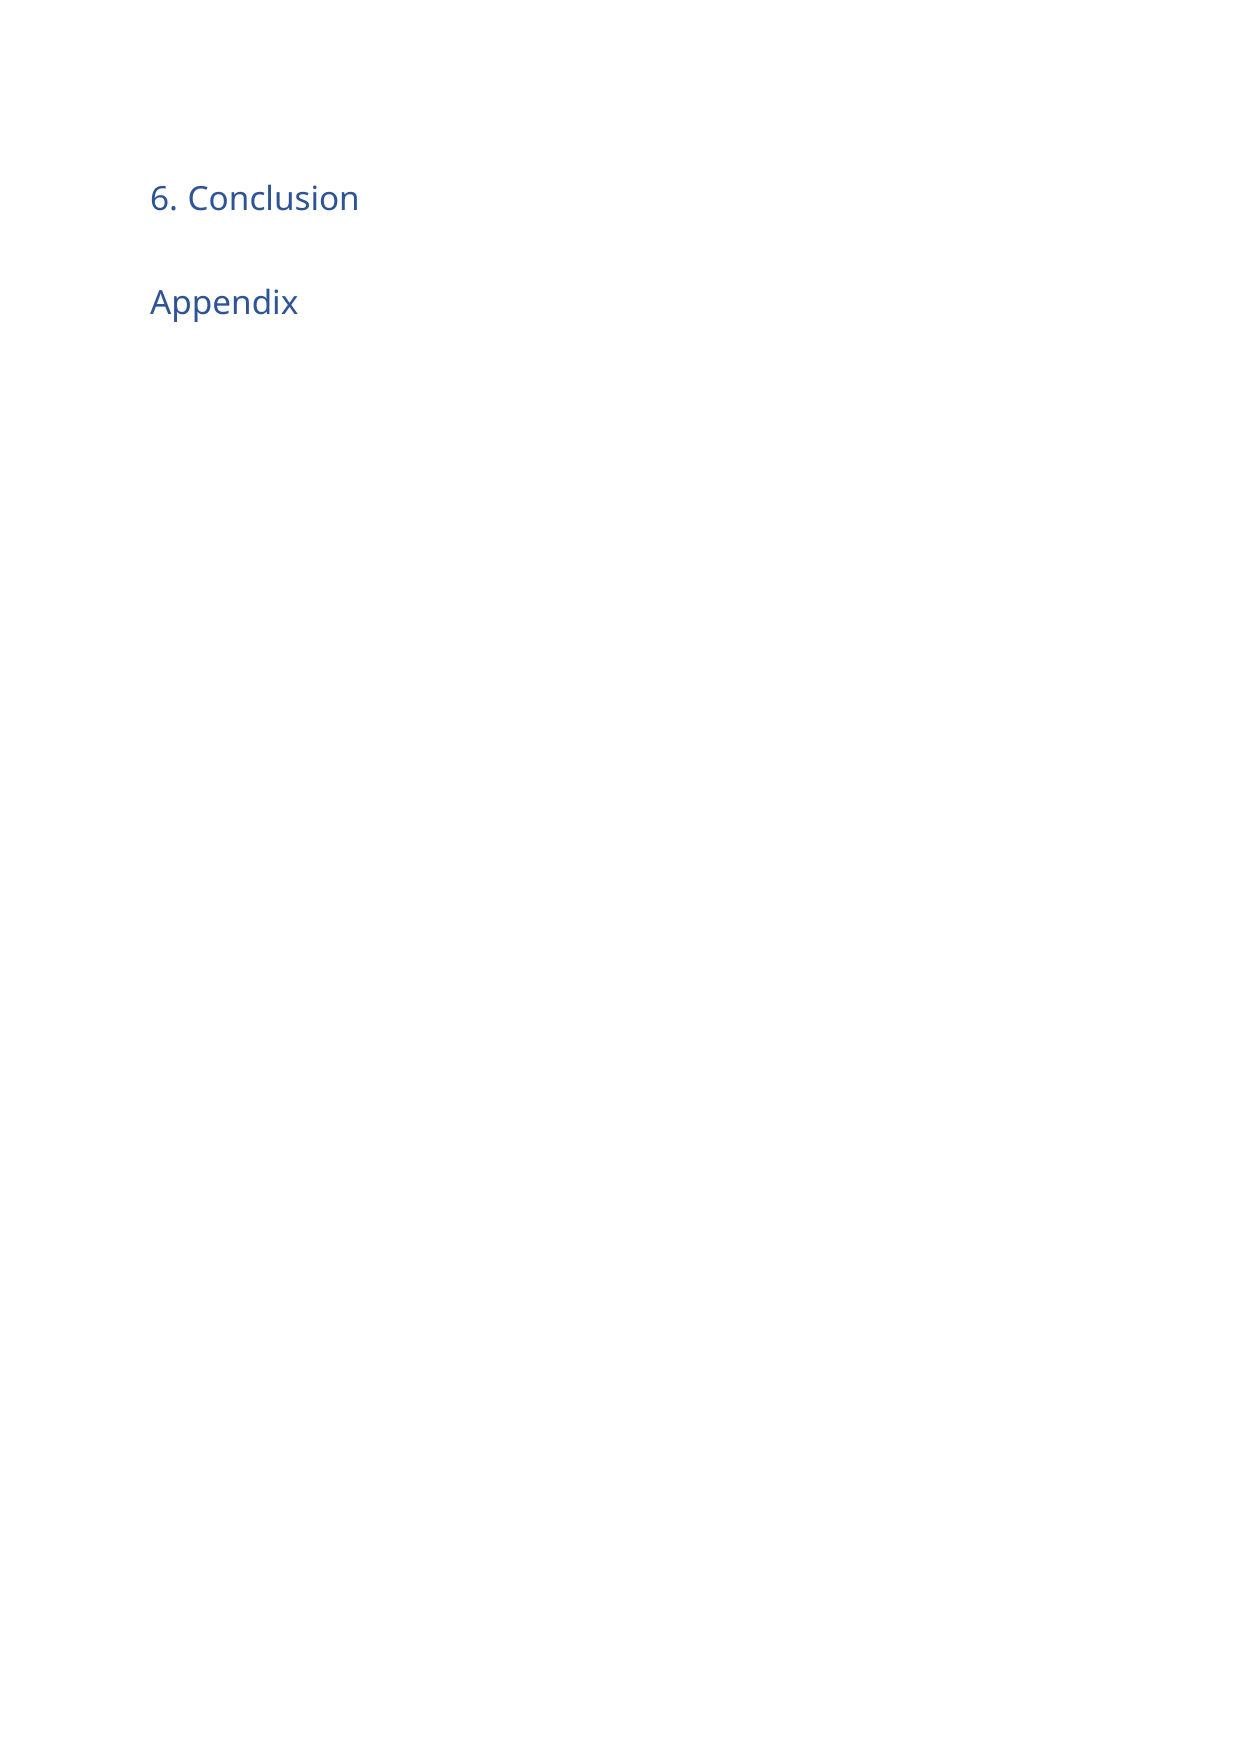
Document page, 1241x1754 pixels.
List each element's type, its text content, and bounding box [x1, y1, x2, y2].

subtitle Appendix [150, 279, 1090, 324]
subtitle Conclusion [150, 175, 1090, 220]
